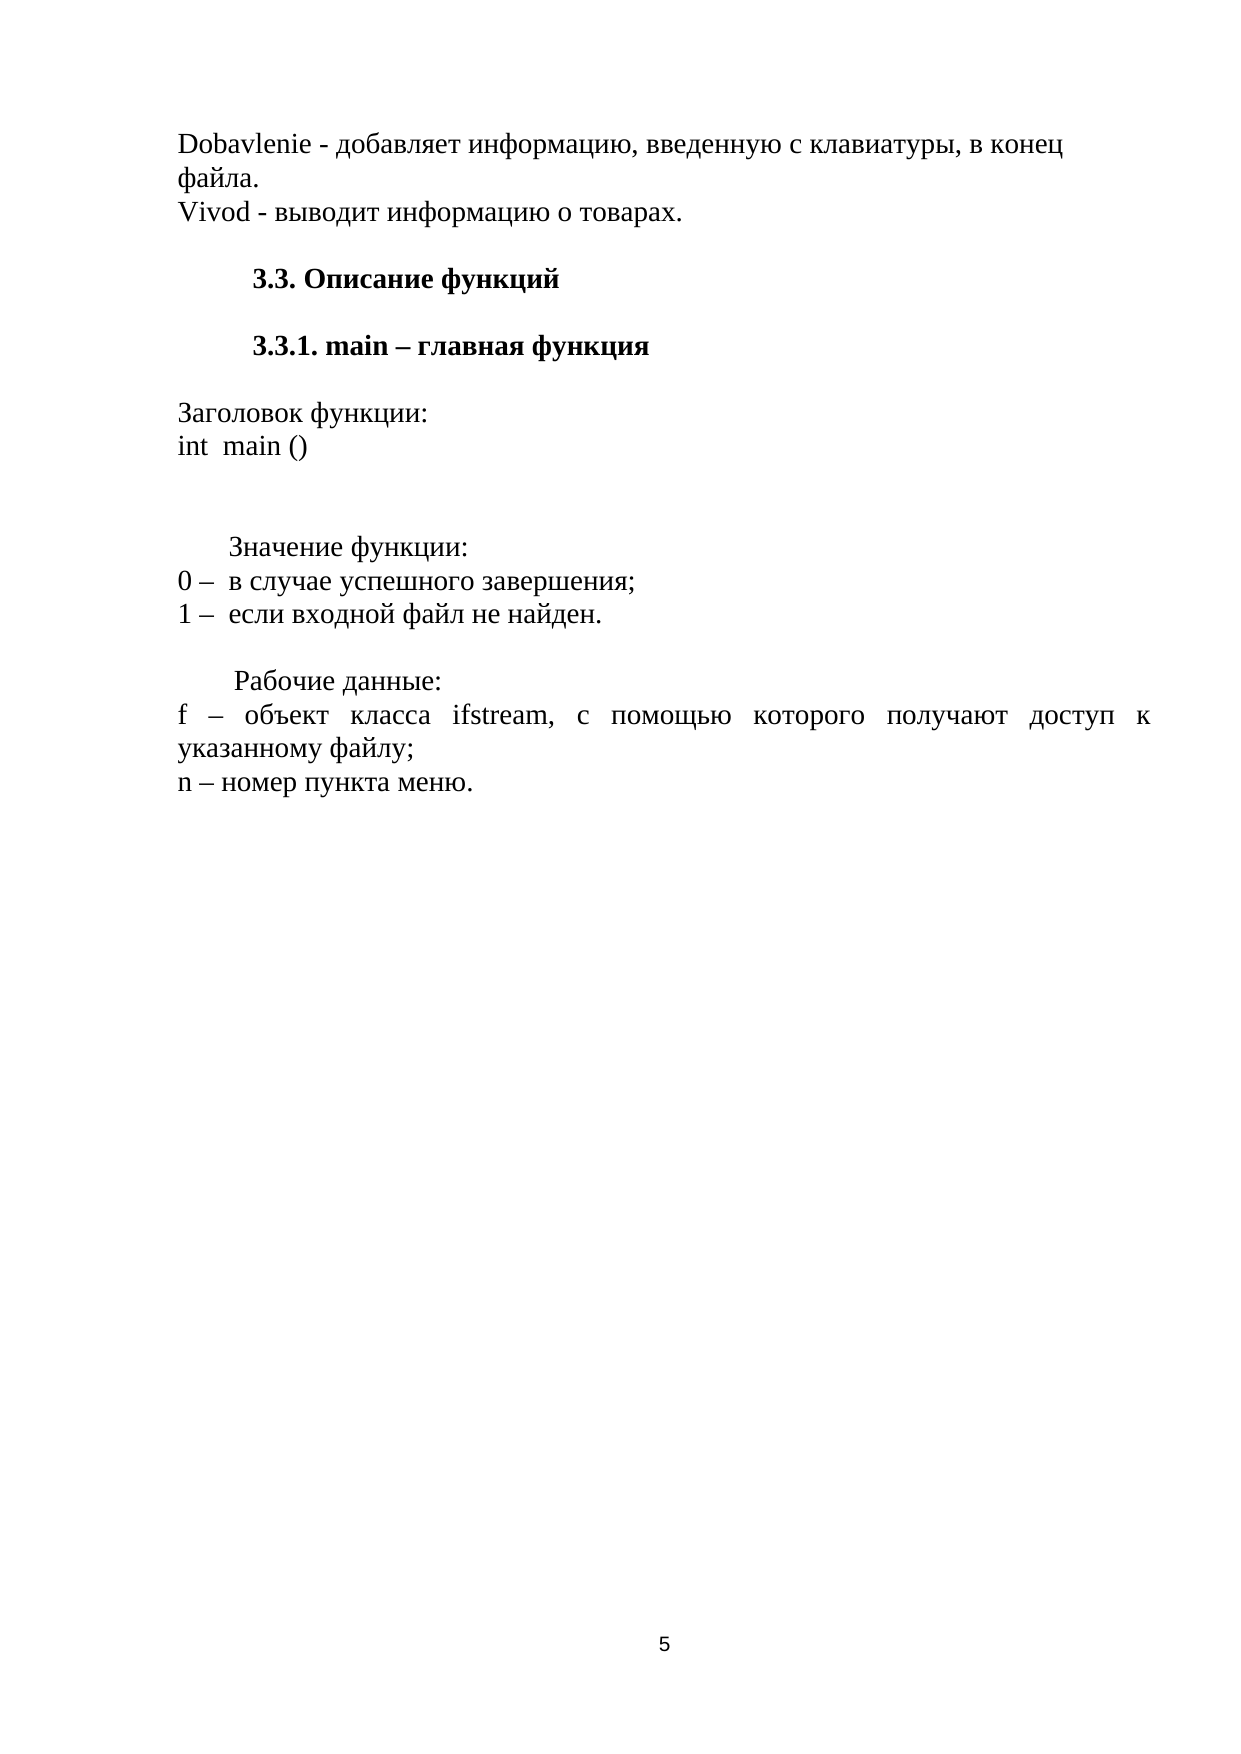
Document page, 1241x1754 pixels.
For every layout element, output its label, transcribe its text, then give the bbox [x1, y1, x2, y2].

text 1 – если входной файл не найден. [177, 596, 1152, 630]
text n – номер пункта меню. [177, 764, 1152, 797]
text Заголовок функции: [177, 395, 1152, 428]
text Dobavlenie - добавляет информацию, введенную с клавиатуры, в конец файла. [177, 127, 1152, 194]
text 3.3. Описание функций [177, 261, 1152, 294]
text int main () [177, 428, 1152, 462]
text Vivod - выводит информацию о товарах. [177, 194, 1152, 227]
text 3.3.1. main – главная функция [177, 328, 1152, 361]
text Рабочие данные: [177, 663, 1152, 697]
text f – объект класса ifstream, с помощью которого получают доступ к указанному файлу; [177, 697, 1152, 764]
text 0 – в случае успешного завершения; [177, 563, 1152, 596]
text Значение функции: [177, 529, 1152, 563]
